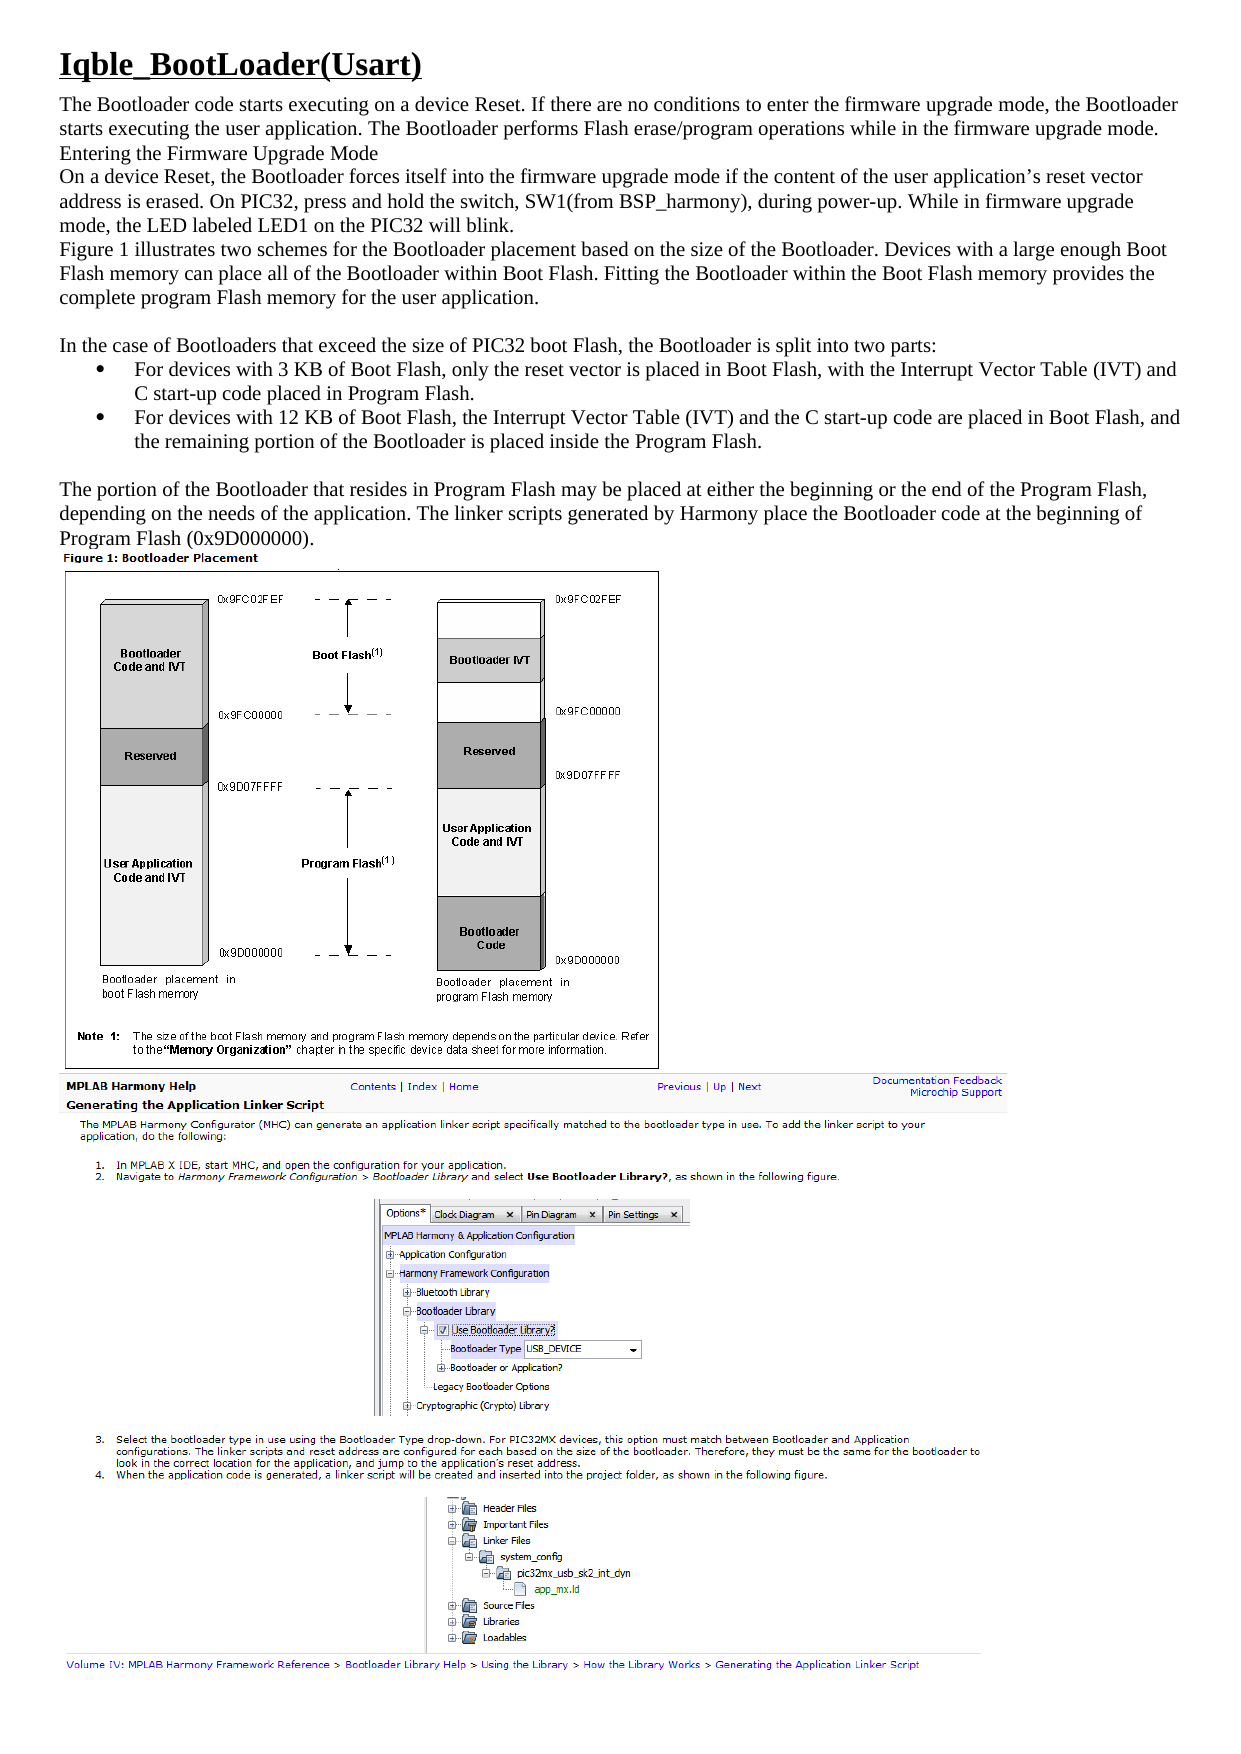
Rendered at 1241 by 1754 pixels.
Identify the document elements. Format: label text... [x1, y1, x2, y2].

text Entering the Firmware Upgrade Mode [59, 140, 1181, 164]
list For devices with 3 KB of Boot Flash, only the reset vector is placed in Boot Flash, with the Interrupt Vector Table (IVT) and C start-up code placed in Program Flash. [97, 357, 1181, 405]
picture [59, 549, 1008, 1671]
text In the case of Bootloaders that exceed the size of PIC32 boot Flash, the Bootloader is split into two parts: [59, 333, 1181, 357]
text On a device Reset, the Bootloader forces itself into the firmware upgrade mode if the content of the user application’s reset vector address is erased. On PIC32, press and hold the switch, SW1(from BSP_harmony), during power-up. While in firmware upgrade mode, the LED labeled LED1 on the PIC32 will blink. [59, 164, 1181, 237]
text Figure 1 illustrates two schemes for the Bootloader placement based on the size of the Bootloader. Devices with a large enough Boot Flash memory can place all of the Bootloader within Boot Flash. Fitting the Bootloader within the Boot Flash memory provides the complete program Flash memory for the user application. [59, 237, 1181, 309]
text The portion of the Bootloader that resides in Program Flash may be placed at either the beginning or the end of the Program Flash, depending on the needs of the application. The linker scripts generated by Harmony place the Bootloader code at the beginning of Program Flash (0x9D000000). [59, 477, 1181, 549]
text The Bootloader code starts executing on a device Reset. If there are no conditions to enter the firmware upgrade mode, the Bootloader starts executing the user application. The Bootloader performs Flash erase/program operations while in the firmware upgrade mode. [59, 92, 1181, 140]
list For devices with 12 KB of Boot Flash, the Interrupt Vector Table (IVT) and the C start-up code are placed in Boot Flash, and the remaining portion of the Bootloader is placed inside the Program Flash. [97, 405, 1181, 453]
text Iqble_BootLoader(Usart) [59, 44, 1181, 83]
